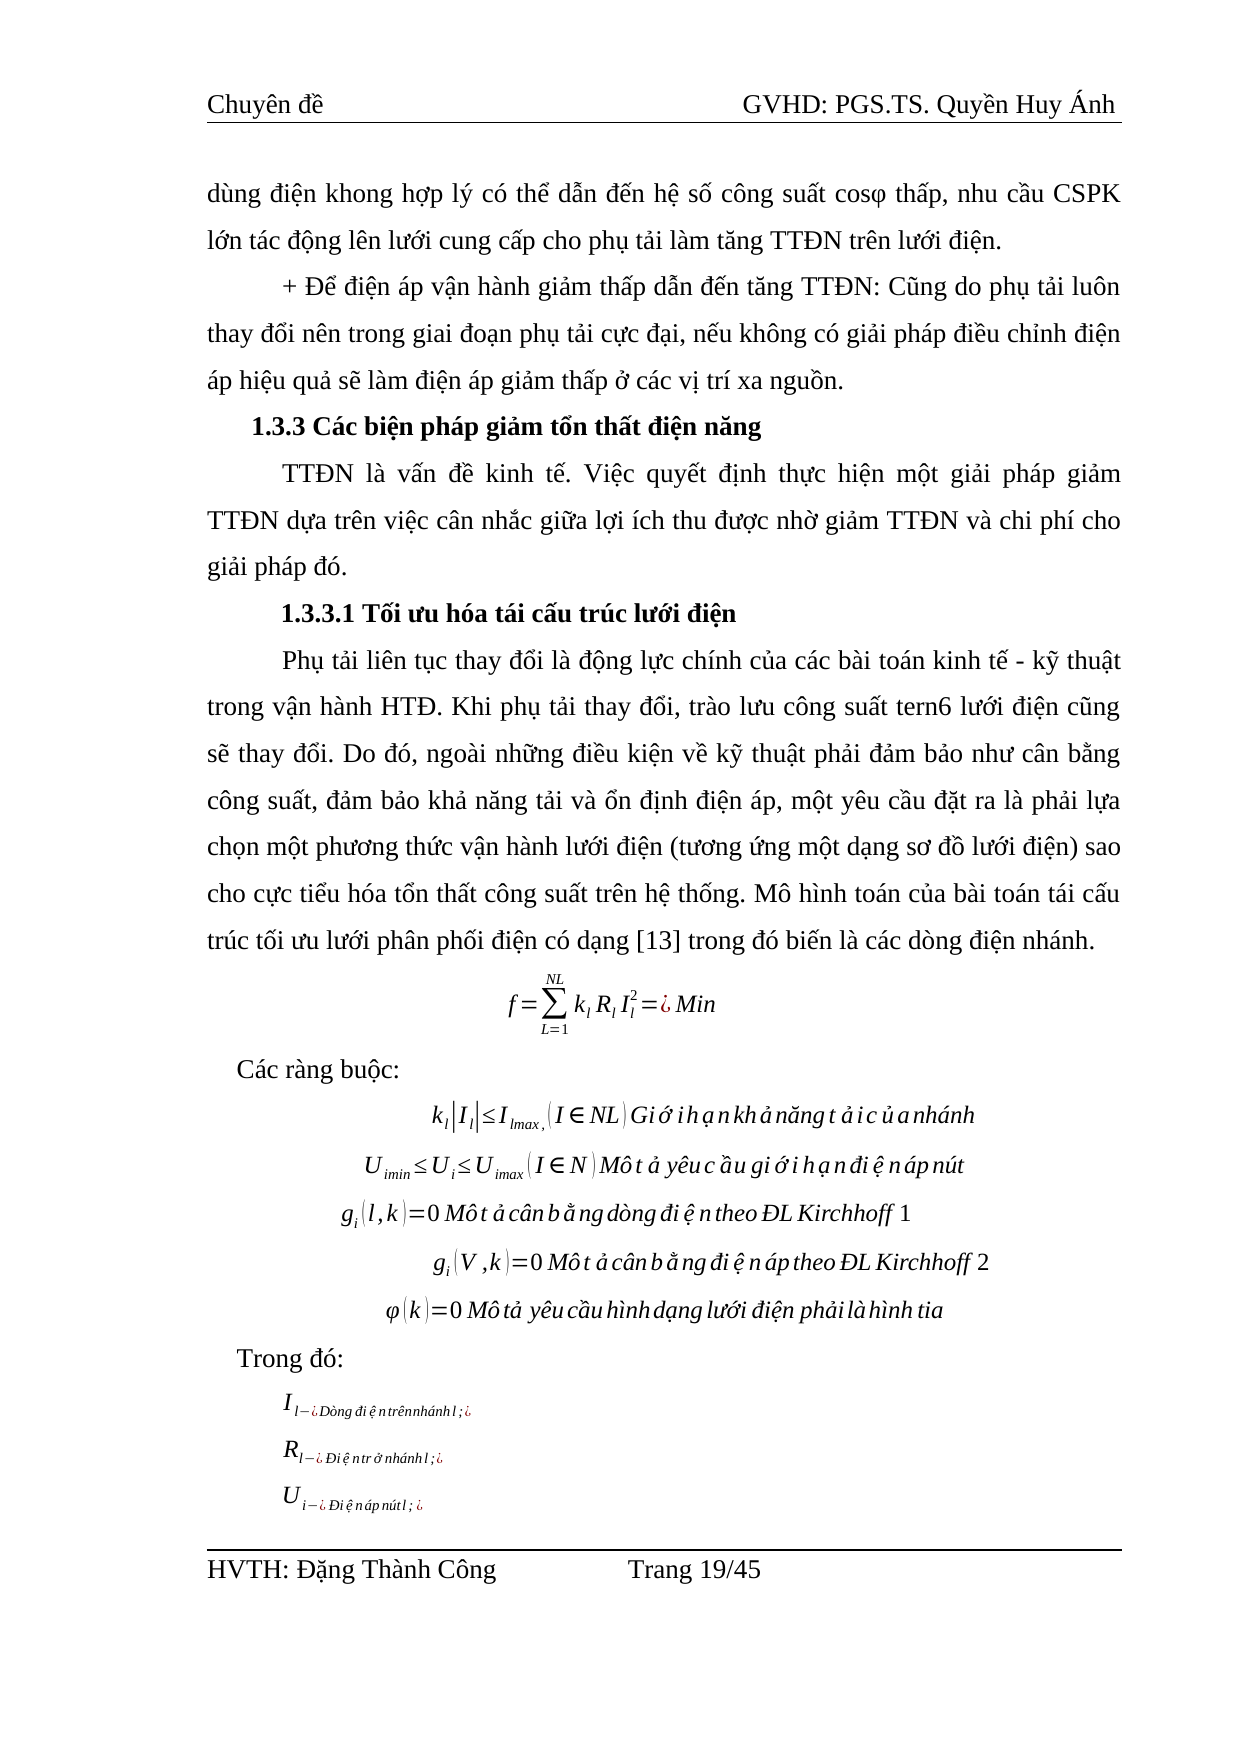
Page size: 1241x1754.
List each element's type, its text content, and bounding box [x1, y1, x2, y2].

text Phụ tải liên tục thay đổi là động lực chính của các bài toán kinh tế - kỹ thuật trong vận hành HTĐ. Khi phụ tải thay đổi, trào lưu công suất tern6 lưới điện cũng sẽ thay đổi. Do đó, ngoài những điều kiện về kỹ thuật phải đảm bảo như cân bằng công suất, đảm bảo khả năng tải và ổn định điện áp, một yêu cầu đặt ra là phải lựa chọn một phương thức vận hành lưới điện (tương ứng một dạng sơ đồ lưới điện) sao cho cực tiểu hóa tổn thất công suất trên hệ thống. Mô hình toán của bài toán tái cấu trúc tối ưu lưới phân phối điện có dạng [13] trong đó biến là các dòng điện nhánh. [207, 644, 1122, 955]
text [207, 177, 1122, 255]
text Trong đó: [207, 1342, 1122, 1373]
text TTĐN là vấn đề kinh tế. Việc quyết định thực hiện một giải pháp giảm TTĐN dựa trên việc cân nhắc giữa lợi ích thu được nhờ giảm TTĐN và chi phí cho giải pháp đó. [207, 457, 1122, 582]
subtitle 1.3.3.1 Tối ưu hóa tái cấu trúc lưới điện [281, 597, 1122, 628]
text + Để điện áp vận hành giảm thấp dẫn đến tăng TTĐN: Cũng do phụ tải luôn thay đổi nên trong giai đoạn phụ tải cực đại, nếu không có giải pháp điều chỉnh điện áp hiệu quả sẽ làm điện áp giảm thấp ở các vị trí xa nguồn. [207, 271, 1122, 395]
text Các ràng buộc: [207, 1053, 1122, 1084]
subtitle 1.3.3 Các biện pháp giảm tổn thất điện năng [207, 411, 1122, 442]
